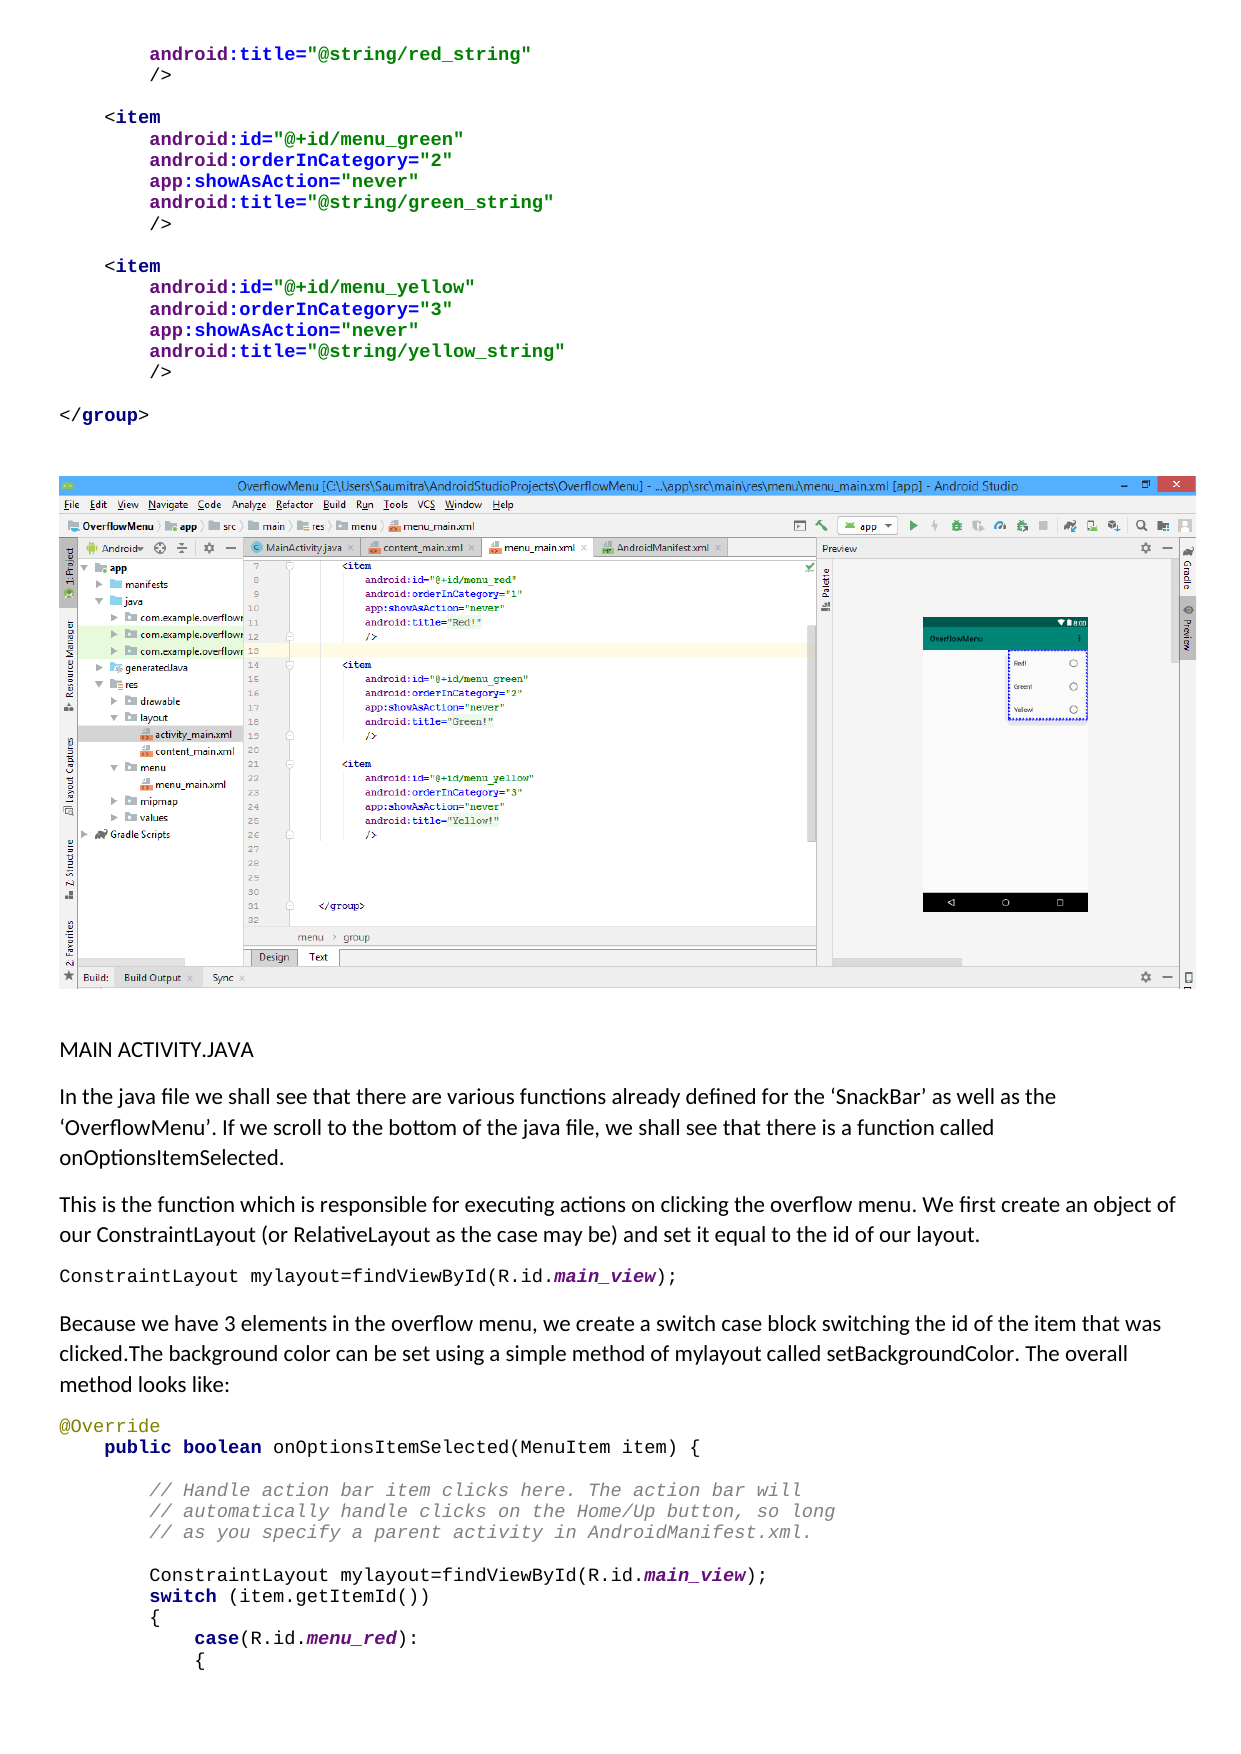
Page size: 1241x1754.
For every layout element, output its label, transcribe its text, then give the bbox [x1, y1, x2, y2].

text MAIN ACTIVITY.JAVA [59, 1036, 1196, 1063]
text @Override public boolean onOptionsItemSelected(MenuItem item) { [59, 1417, 1196, 1459]
text Because we have 3 elements in the overflow menu, we create a switch case block switching the id of the item that was clicked.The background color can be set using a simple method of mylayout called setBackgroundColor. The overall method looks like: [59, 1309, 1196, 1398]
picture [59, 476, 1197, 989]
text ConstraintLayout mylayout=findViewById(R.id.main_view); [59, 1267, 1196, 1288]
text This is the function which is responsible for executing actions on clicking the overflow menu. We first create an object of our ConstraintLayout (or RelativeLayout as the case may be) and set it equal to the id of our layout. [59, 1190, 1196, 1248]
text In the java file we shall see that there are various functions already defined for the ‘SnackBar’ as well as the ‘OverflowMenu’. If we scroll to the bottom of the java file, we shall see that there is a function called onOptionsItemSelected. [59, 1082, 1196, 1171]
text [59, 44, 1196, 427]
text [59, 1459, 1196, 1693]
